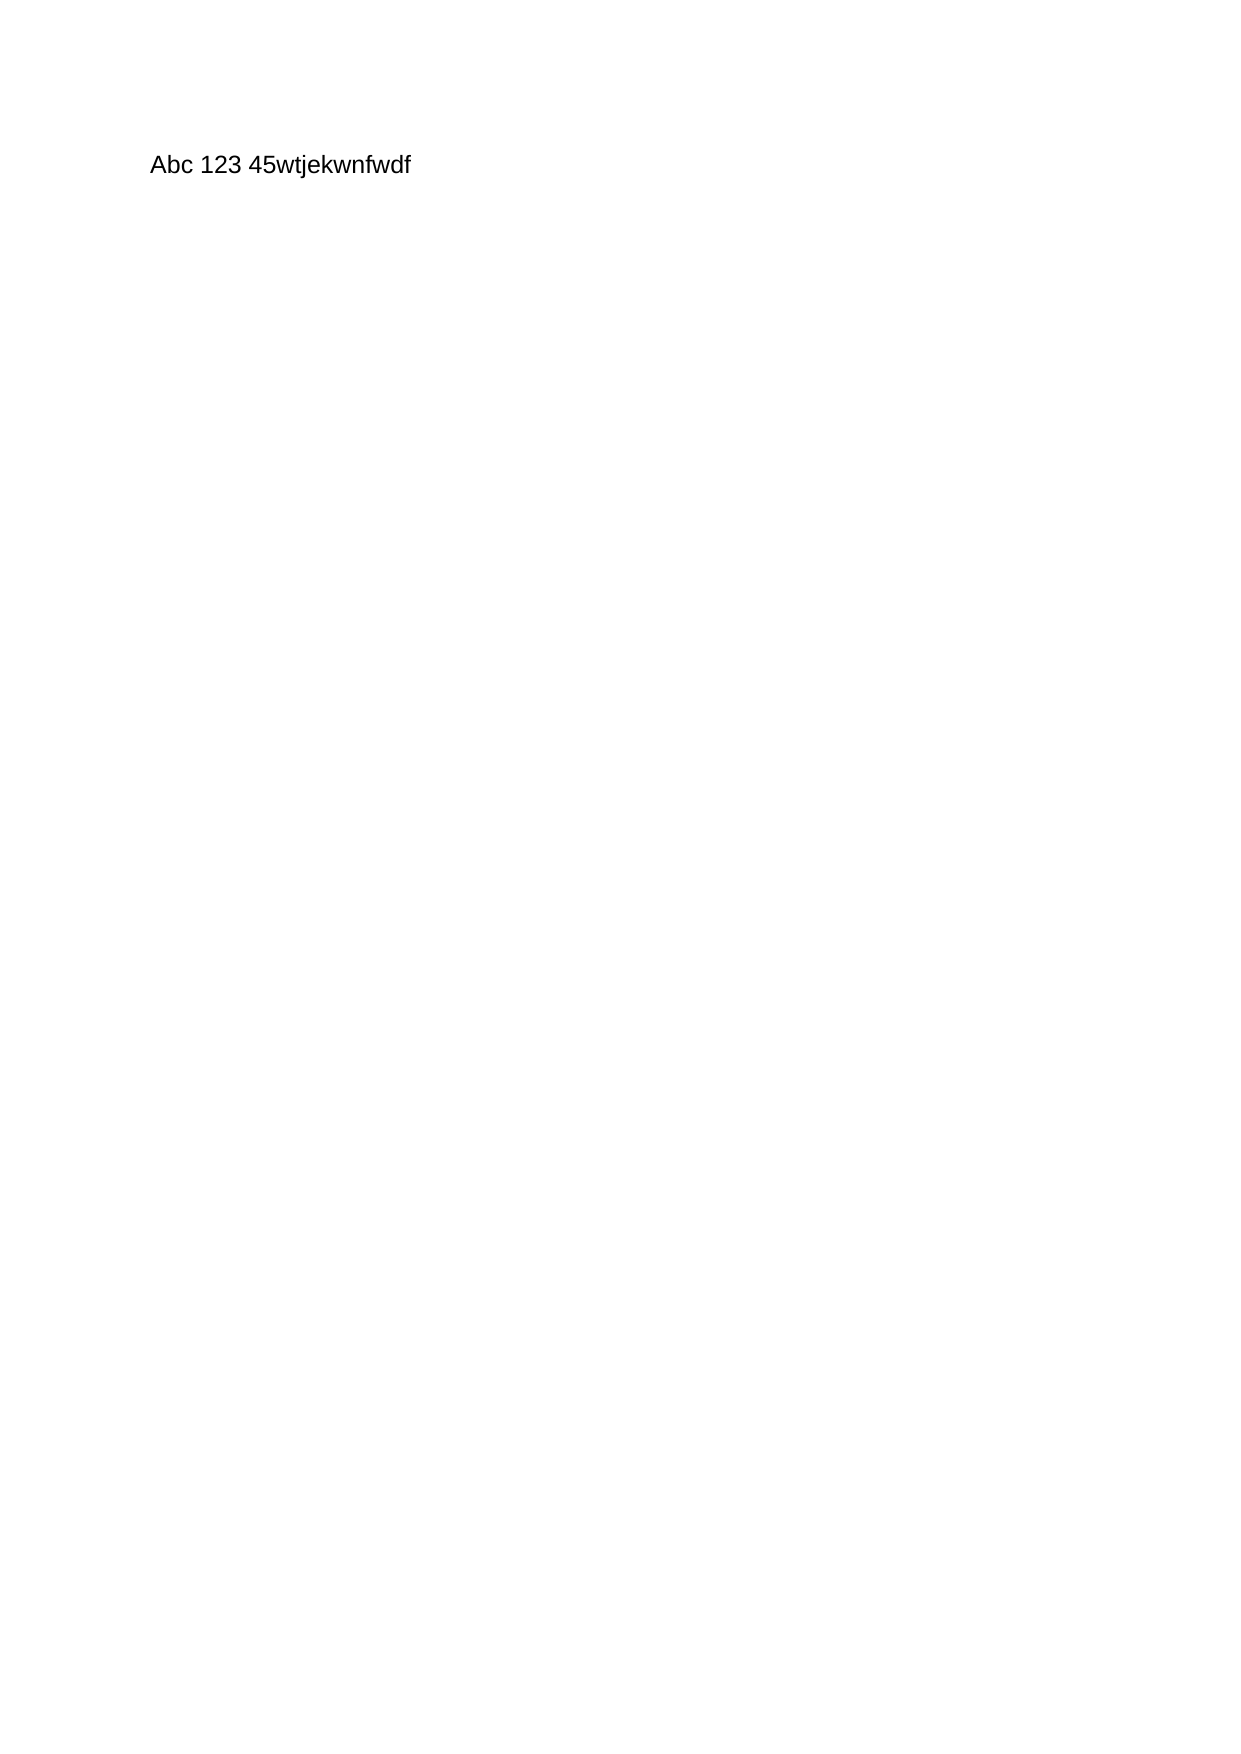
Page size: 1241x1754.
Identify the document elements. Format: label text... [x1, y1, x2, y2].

text Abc 123 45wtjekwnfwdf [150, 150, 1090, 179]
